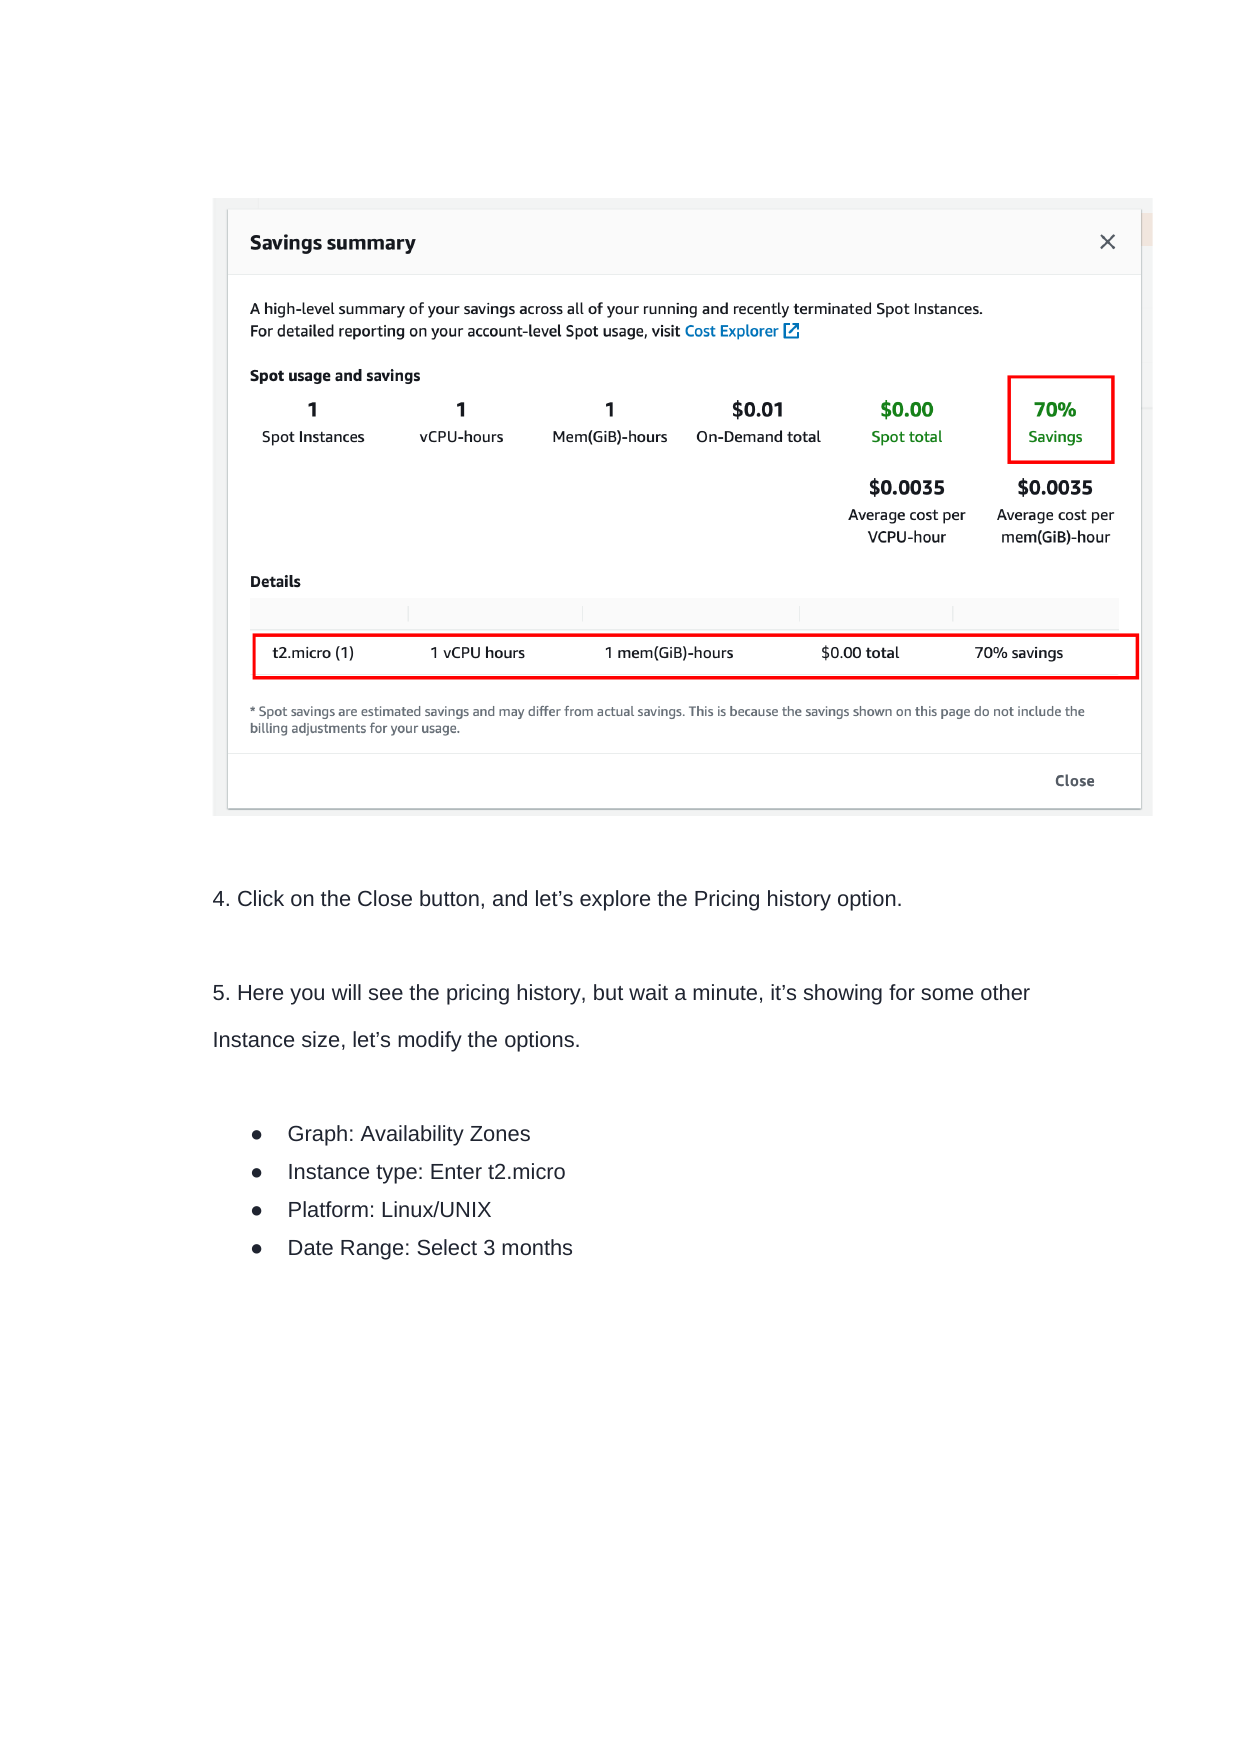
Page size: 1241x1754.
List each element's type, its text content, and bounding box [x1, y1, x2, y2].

text 4. Click on the Close button, and let’s explore the Pricing history option. [212, 886, 1090, 911]
picture [212, 198, 1153, 816]
list Instance type: Enter t2.micro [250, 1159, 1090, 1184]
text 5. Here you will see the pricing history, but wait a minute, it’s showing for some other Instance size, let’s modify the options. [212, 980, 1090, 1052]
list Date Range: Select 3 months [250, 1235, 1090, 1260]
list Graph: Availability Zones [250, 1121, 1090, 1146]
list Platform: Linux/UNIX [250, 1197, 1090, 1222]
